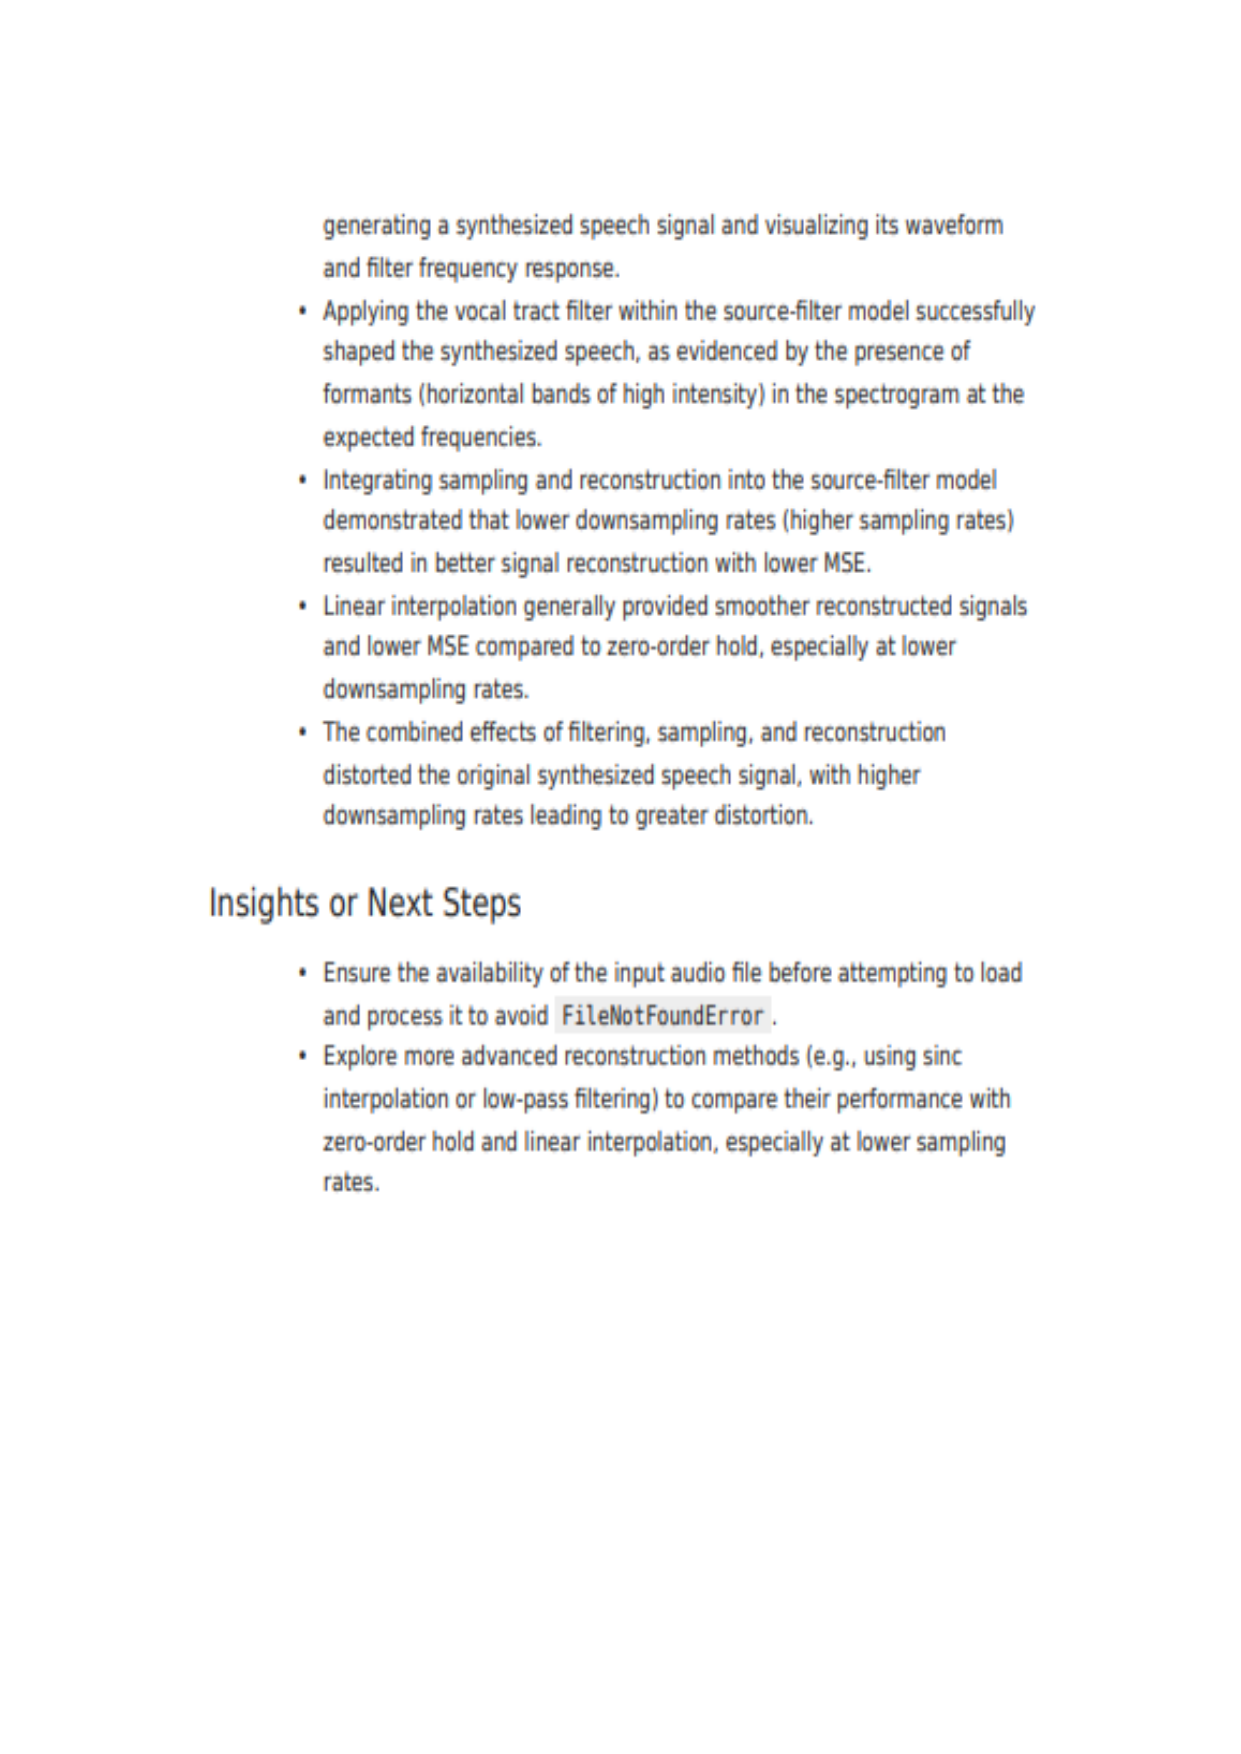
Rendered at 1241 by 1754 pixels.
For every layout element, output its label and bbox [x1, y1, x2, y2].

picture [150, 150, 1085, 1315]
